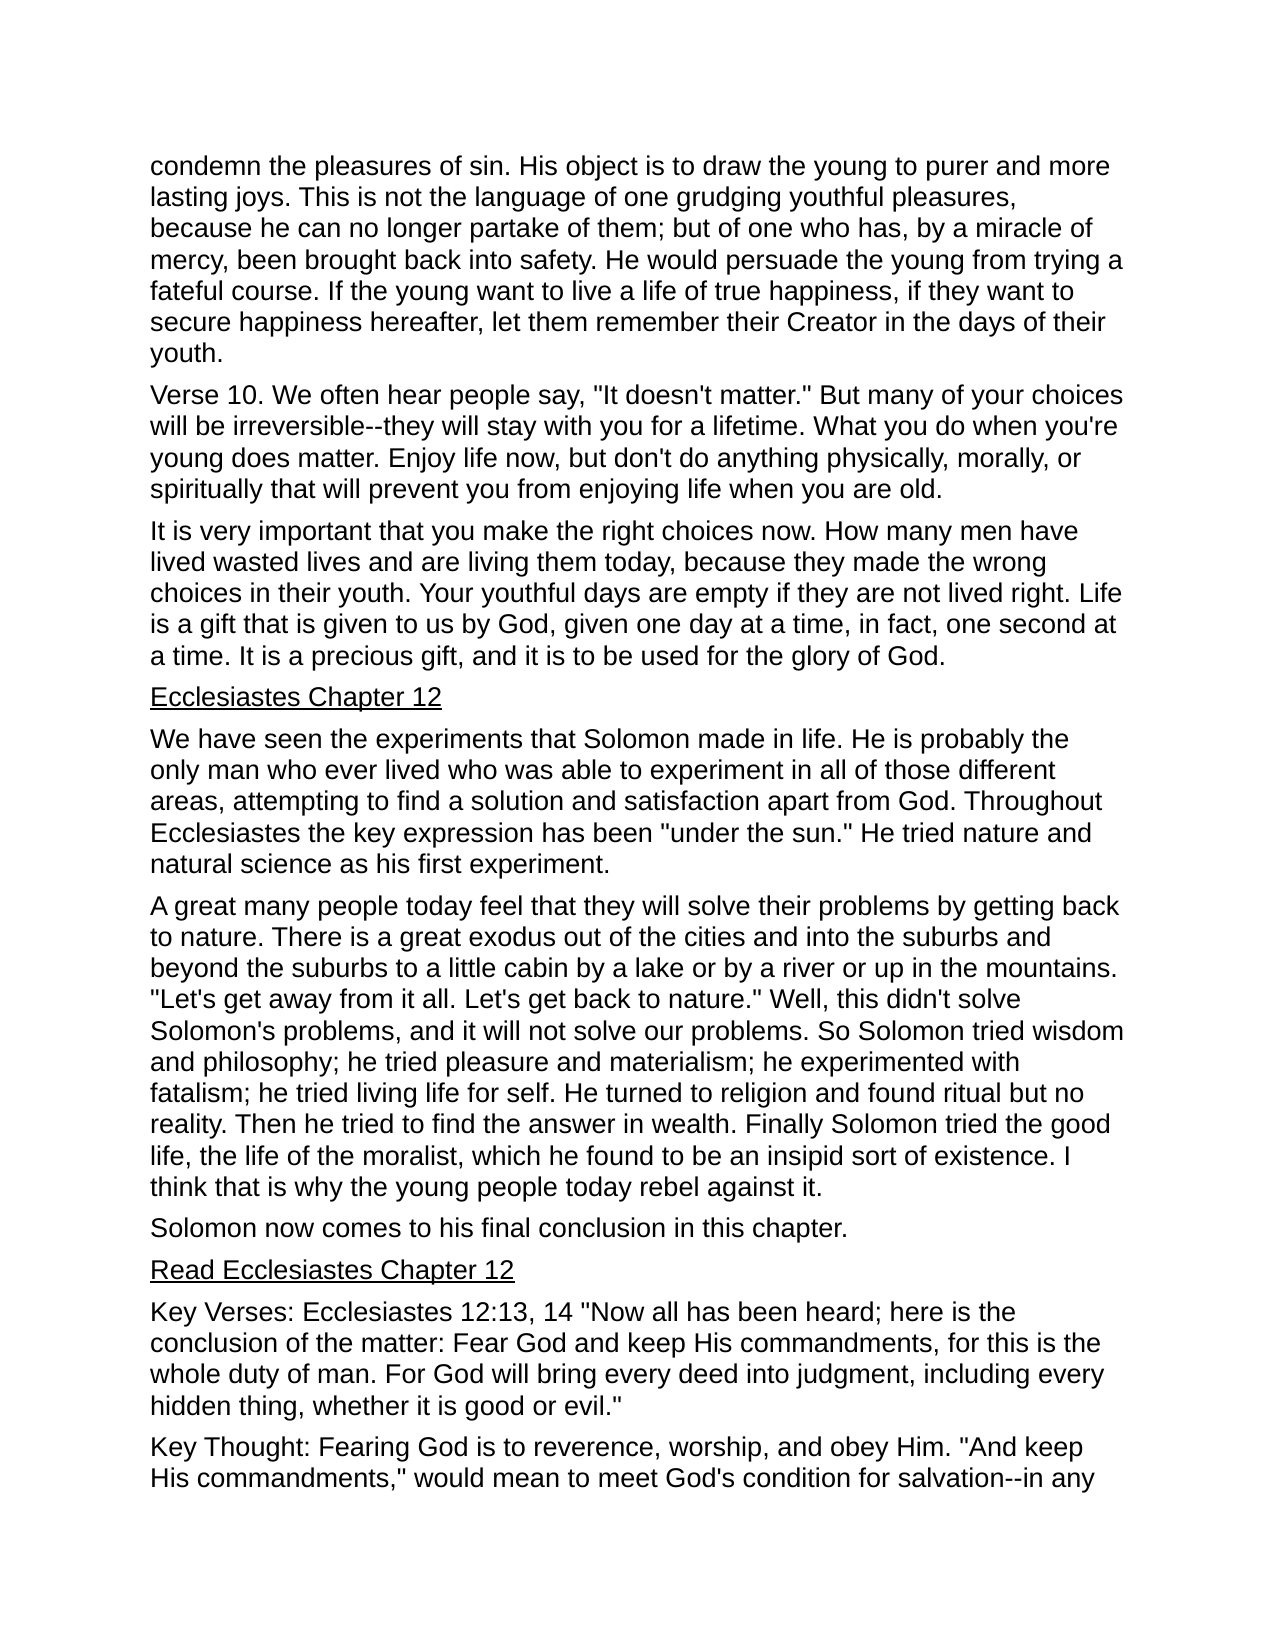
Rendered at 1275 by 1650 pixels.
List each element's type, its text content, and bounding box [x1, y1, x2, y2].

text Read Ecclesiastes Chapter 12 [150, 1254, 1125, 1285]
text We have seen the experiments that Solomon made in life. He is probably the only man who ever lived who was able to experiment in all of those different areas, attempting to find a solution and satisfaction apart from God. Throughout Ecclesiastes the key expression has been "under the sun." He tried nature and natural science as his first experiment. [150, 723, 1125, 879]
text A great many people today feel that they will solve their problems by getting back to nature. There is a great exodus out of the cities and into the suburbs and beyond the suburbs to a little cabin by a lake or by a river or up in the mountains. "Let's get away from it all. Let's get back to nature." Well, this didn't solve Solomon's problems, and it will not solve our problems. So Solomon tried wisdom and philosophy; he tried pleasure and materialism; he experimented with fatalism; he tried living life for self. He turned to religion and found ritual but no reality. Then he tried to find the answer in wealth. Finally Solomon tried the good life, the life of the moralist, which he found to be an insipid sort of existence. I think that is why the young people today rebel against it. [150, 889, 1125, 1202]
text Ecclesiastes Chapter 12 [150, 681, 1125, 712]
text It is very important that you make the right choices now. How many men have lived wasted lives and are living them today, because they made the wrong choices in their youth. Your youthful days are empty if they are not lived right. Life is a gift that is given to us by God, given one day at a time, in fact, one second at a time. It is a precious gift, and it is to be used for the glory of God. [150, 514, 1125, 671]
text Key Verses: Ecclesiastes 12:13, 14 "Now all has been heard; here is the conclusion of the matter: Fear God and keep His commandments, for this is the whole duty of man. For God will bring every deed into judgment, including every hidden thing, whether it is good or evil." [150, 1296, 1125, 1421]
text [150, 1431, 1125, 1494]
text Verse 10. We often hear people say, "It doesn't matter." But many of your choices will be irreversible--they will stay with you for a lifetime. What you do when you're young does matter. Enjoy life now, but don't do anything physically, morally, or spiritually that will prevent you from enjoying life when you are old. [150, 379, 1125, 504]
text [150, 150, 1125, 369]
text Solomon now comes to his final conclusion in this chapter. [150, 1212, 1125, 1244]
